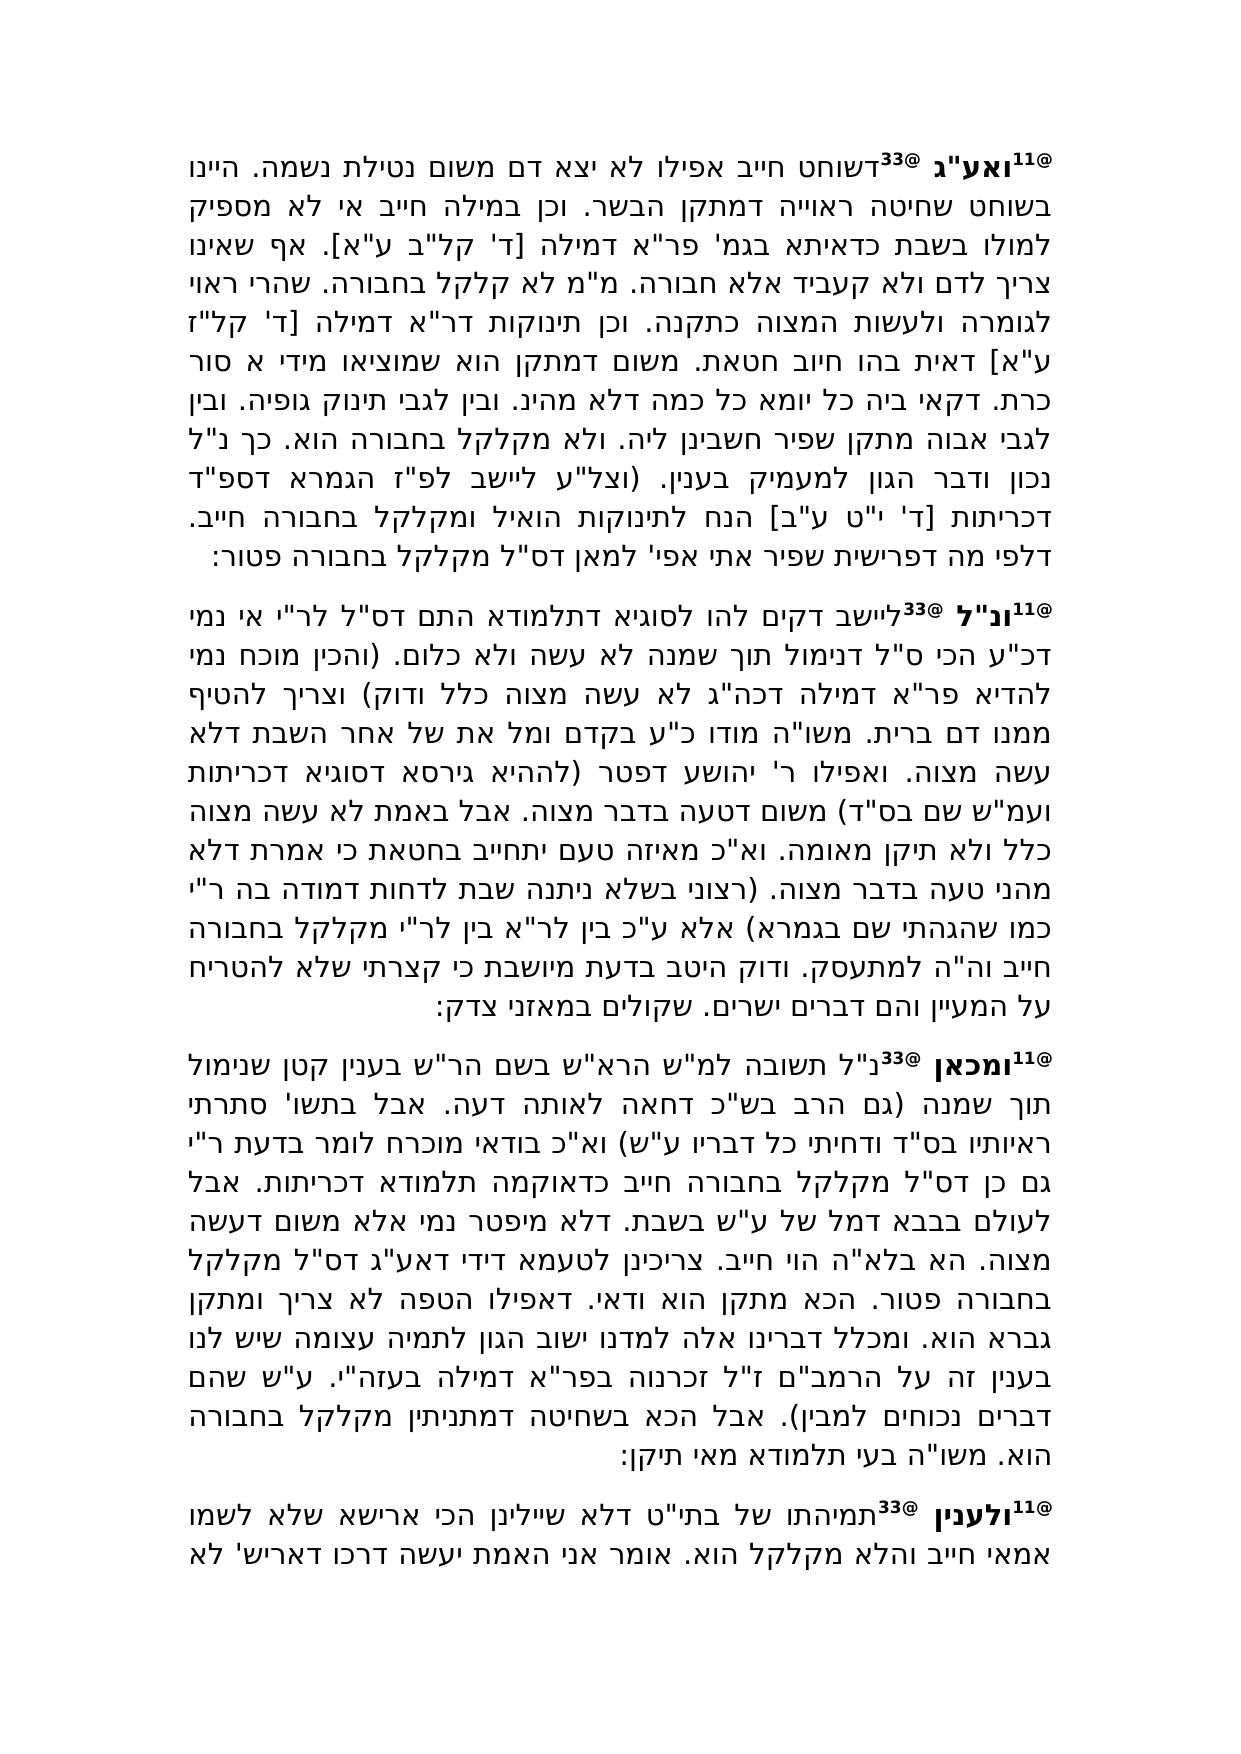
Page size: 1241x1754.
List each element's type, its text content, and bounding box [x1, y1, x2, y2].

text @11ואע"ג @33דשוחט חייב אפילו לא יצא דם משום נטילת נשמה. היינו בשוחט שחיטה ראוייה דמתקן הבשר. וכן במילה חייב אי לא מספיק למולו בשבת כדאיתא בגמ' פר"א דמילה [ד' קל"ב ע"א]. אף שאינו צריך לדם ולא קעביד אלא חבורה. מ"מ לא קלקל בחבורה. שהרי ראוי לגומרה ולעשות המצוה כתקנה. וכן תינוקות דר"א דמילה [ד' קל"ז ע"א] דאית בהו חיוב חטאת. משום דמתקן הוא שמוציאו מידי א סור כרת. דקאי ביה כל יומא כל כמה דלא מהינ. ובין לגבי תינוק גופיה. ובין לגבי אבוה מתקן שפיר חשבינן ליה. ולא מקלקל בחבורה הוא. כך נ"ל נכון ודבר הגון למעמיק בענין. (וצל"ע ליישב לפ"ז הגמרא דספ"ד דכריתות [ד' י"ט ע"ב] הנח לתינוקות הואיל ומקלקל בחבורה חייב. דלפי מה דפרישית שפיר אתי אפי' למאן דס"ל מקלקל בחבורה פטור: [187, 150, 1053, 573]
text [187, 1498, 1053, 1571]
text @11ומכאן @33נ"ל תשובה למ"ש הרא"ש בשם הר"ש בענין קטן שנימול תוך שמנה (גם הרב בש"כ דחאה לאותה דעה. אבל בתשו' סתרתי ראיותיו בס"ד ודחיתי כל דבריו ע"ש) וא"כ בודאי מוכרח לומר בדעת ר"י גם כן דס"ל מקלקל בחבורה חייב כדאוקמה תלמודא דכריתות. אבל לעולם בבבא דמל של ע"ש בשבת. דלא מיפטר נמי אלא משום דעשה מצוה. הא בלא"ה הוי חייב. צריכינן לטעמא דידי דאע"ג דס"ל מקלקל בחבורה פטור. הכא מתקן הוא ודאי. דאפילו הטפה לא צריך ומתקן גברא הוא. ומכלל דברינו אלה למדנו ישוב הגון לתמיה עצומה שיש לנו בענין זה על הרמב"ם ז"ל זכרנוה בפר"א דמילה בעזה"י. ע"ש שהם דברים נכוחים למבין). אבל הכא בשחיטה דמתניתין מקלקל בחבורה הוא. משו"ה בעי תלמודא מאי תיקן: [187, 1049, 1053, 1472]
text @11ונ"ל @33ליישב דקים להו לסוגיא דתלמודא התם דס"ל לר"י אי נמי דכ"ע הכי ס"ל דנימול תוך שמנה לא עשה ולא כלום. (והכין מוכח נמי להדיא פר"א דמילה דכה"ג לא עשה מצוה כלל ודוק) וצריך להטיף ממנו דם ברית. משו"ה מודו כ"ע בקדם ומל את של אחר השבת דלא עשה מצוה. ואפילו ר' יהושע דפטר (לההיא גירסא דסוגיא דכריתות ועמ"ש שם בס"ד) משום דטעה בדבר מצוה. אבל באמת לא עשה מצוה כלל ולא תיקן מאומה. וא"כ מאיזה טעם יתחייב בחטאת כי אמרת דלא מהני טעה בדבר מצוה. (רצוני בשלא ניתנה שבת לדחות דמודה בה ר"י כמו שהגהתי שם בגמרא) אלא ע"כ בין לר"א בין לר"י מקלקל בחבורה חייב וה"ה למתעסק. ודוק היטב בדעת מיושבת כי קצרתי שלא להטריח על המעיין והם דברים ישרים. שקולים במאזני צדק: [187, 599, 1053, 1023]
